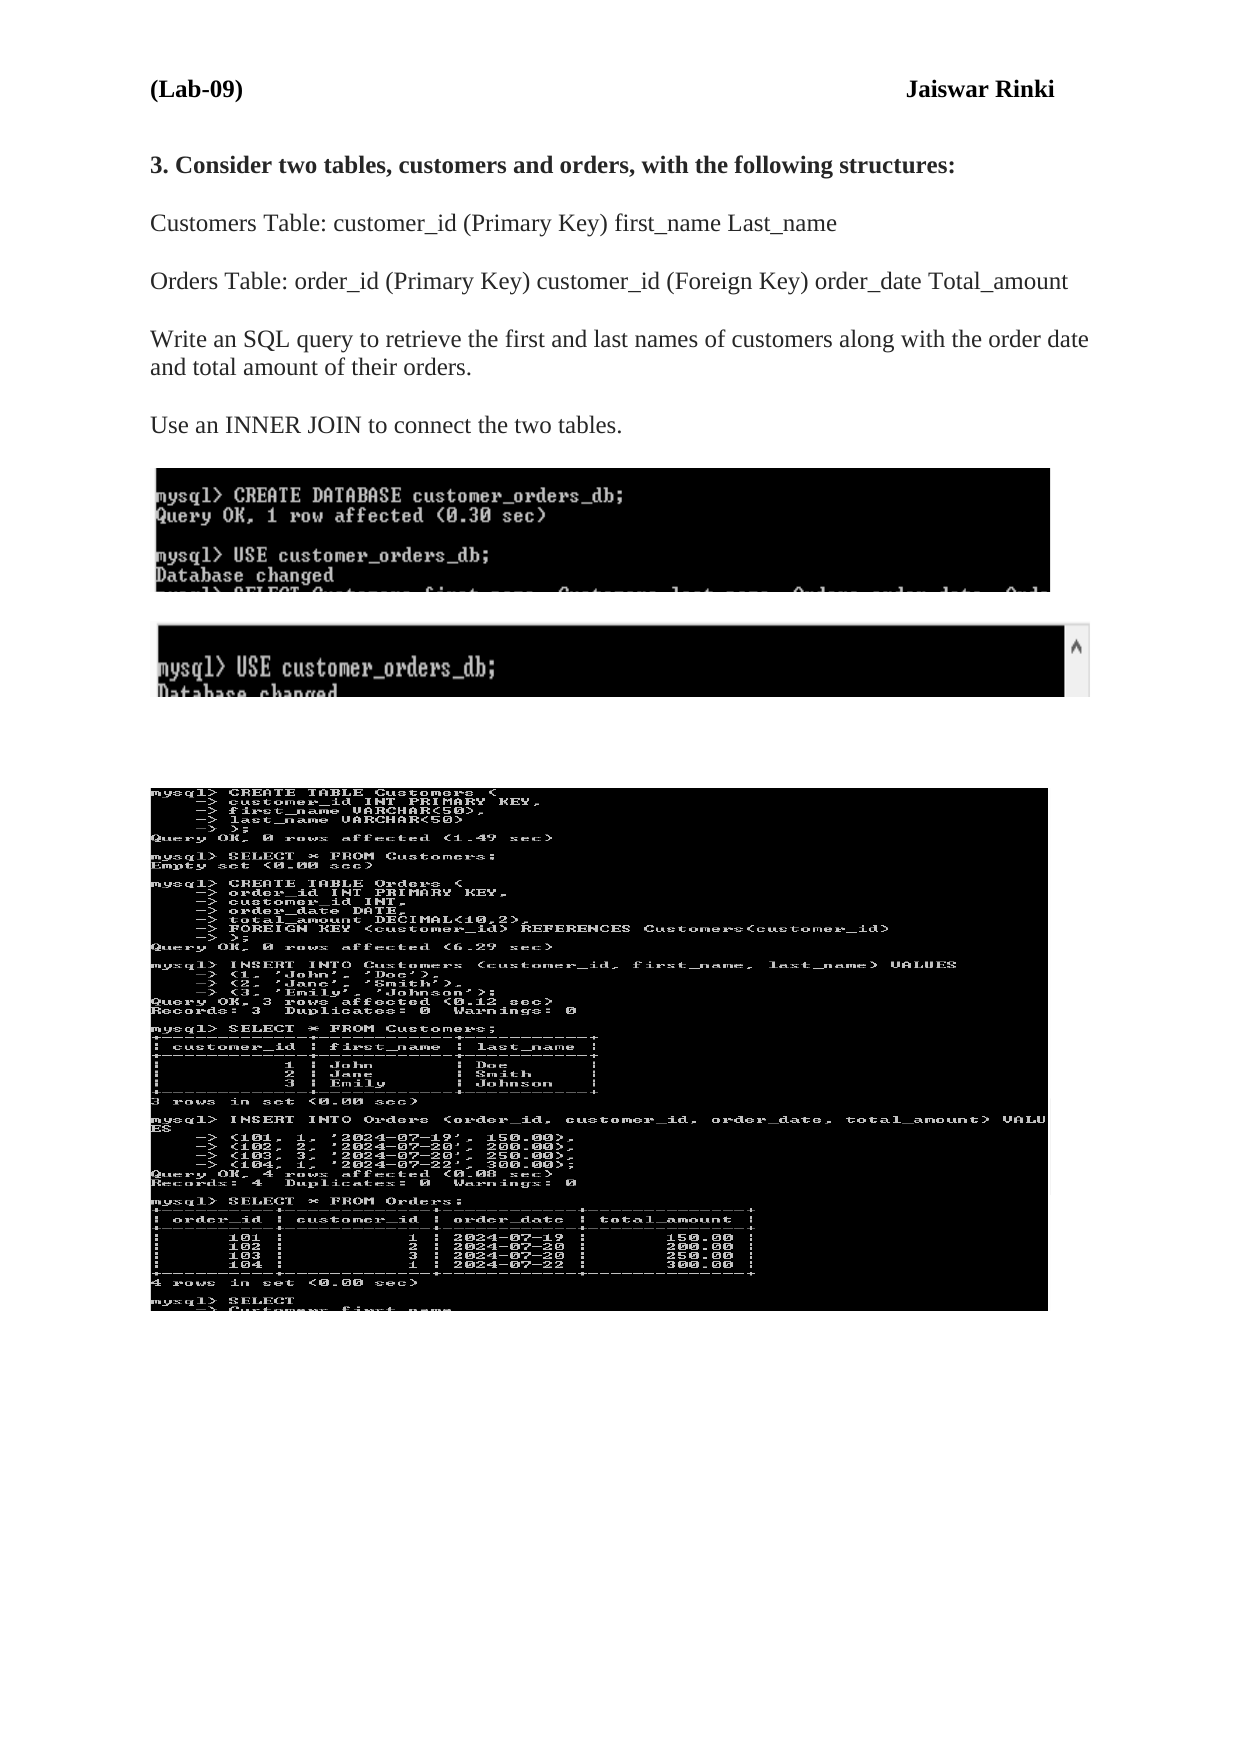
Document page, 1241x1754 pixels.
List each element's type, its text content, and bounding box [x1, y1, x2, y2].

text Customers Table: customer_id (Primary Key) first_name Last_name [150, 208, 1090, 237]
picture [150, 468, 1050, 592]
text Use an INNER JOIN to connect the two tables. [150, 410, 1090, 439]
text 3. Consider two tables, customers and orders, with the following structures: [150, 150, 1090, 179]
text Orders Table: order_id (Primary Key) customer_id (Foreign Key) order_date Total_amount [150, 266, 1090, 294]
picture [151, 621, 1091, 697]
picture [150, 788, 1050, 1311]
text Write an SQL query to retrieve the first and last names of customers along with the order date and total amount of their orders. [150, 324, 1090, 381]
